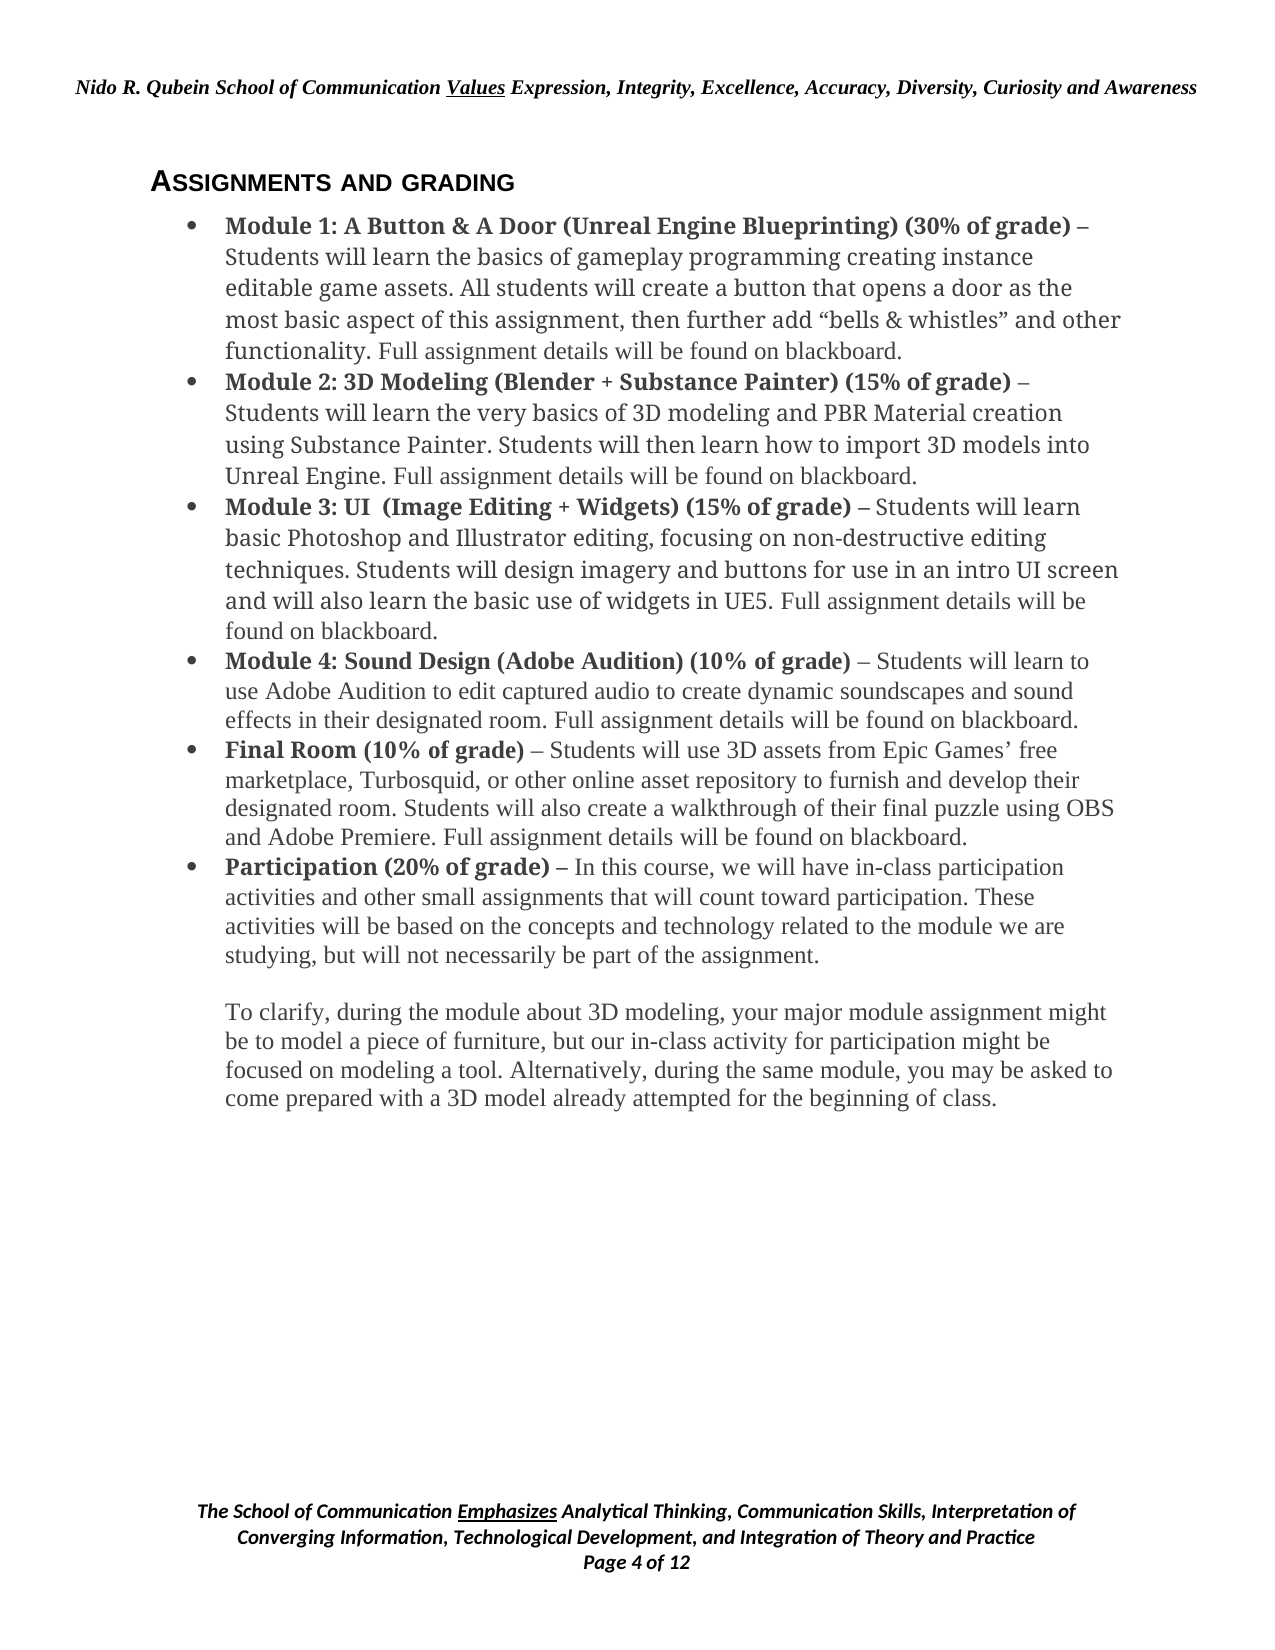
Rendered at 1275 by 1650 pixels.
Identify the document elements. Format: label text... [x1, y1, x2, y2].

text Assignments and grading [150, 162, 1125, 197]
list Module 3: UI (Image Editing + Widgets) (15% of grade) – Students will learn basic Photoshop and Illustrator editing, focusing on non-destructive editing techniques. Students will design imagery and buttons for use in an intro UI screen and will also learn the basic use of widgets in UE5. Full assignment details will be found on blackboard. [187, 491, 1125, 645]
list Module 1: A Button & A Door (Unreal Engine Blueprinting) (30% of grade) – Students will learn the basics of gameplay programming creating instance editable game assets. All students will create a button that opens a door as the most basic aspect of this assignment, then further add “bells & whistles” and other functionality. Full assignment details will be found on blackboard. [187, 210, 1125, 366]
list Module 4: Sound Design (Adobe Audition) (10% of grade) – Students will learn to use Adobe Audition to edit captured audio to create dynamic soundscapes and sound effects in their designated room. Full assignment details will be found on blackboard. [187, 645, 1125, 733]
list Module 2: 3D Modeling (Blender + Substance Painter) (15% of grade) – Students will learn the very basics of 3D modeling and PBR Material creation using Substance Painter. Students will then learn how to import 3D models into Unreal Engine. Full assignment details will be found on blackboard. [187, 366, 1125, 491]
list Final Room (10% of grade) – Students will use 3D assets from Epic Games’ free marketplace, Turbosquid, or other online asset repository to furnish and develop their designated room. Students will also create a walkthrough of their final puzzle using OBS and Adobe Premiere. Full assignment details will be found on blackboard. [187, 733, 1125, 851]
list Participation (20% of grade) – In this course, we will have in-class participation activities and other small assignments that will count toward participation. These activities will be based on the concepts and technology related to the module we are studying, but will not necessarily be part of the assignment. To clarify, during the module about 3D modeling, your major module assignment might be to model a piece of furniture, but our in-class activity for participation might be focused on modeling a tool. Alternatively, during the same module, you may be asked to come prepared with a 3D model already attempted for the beginning of class. [187, 851, 1125, 1112]
